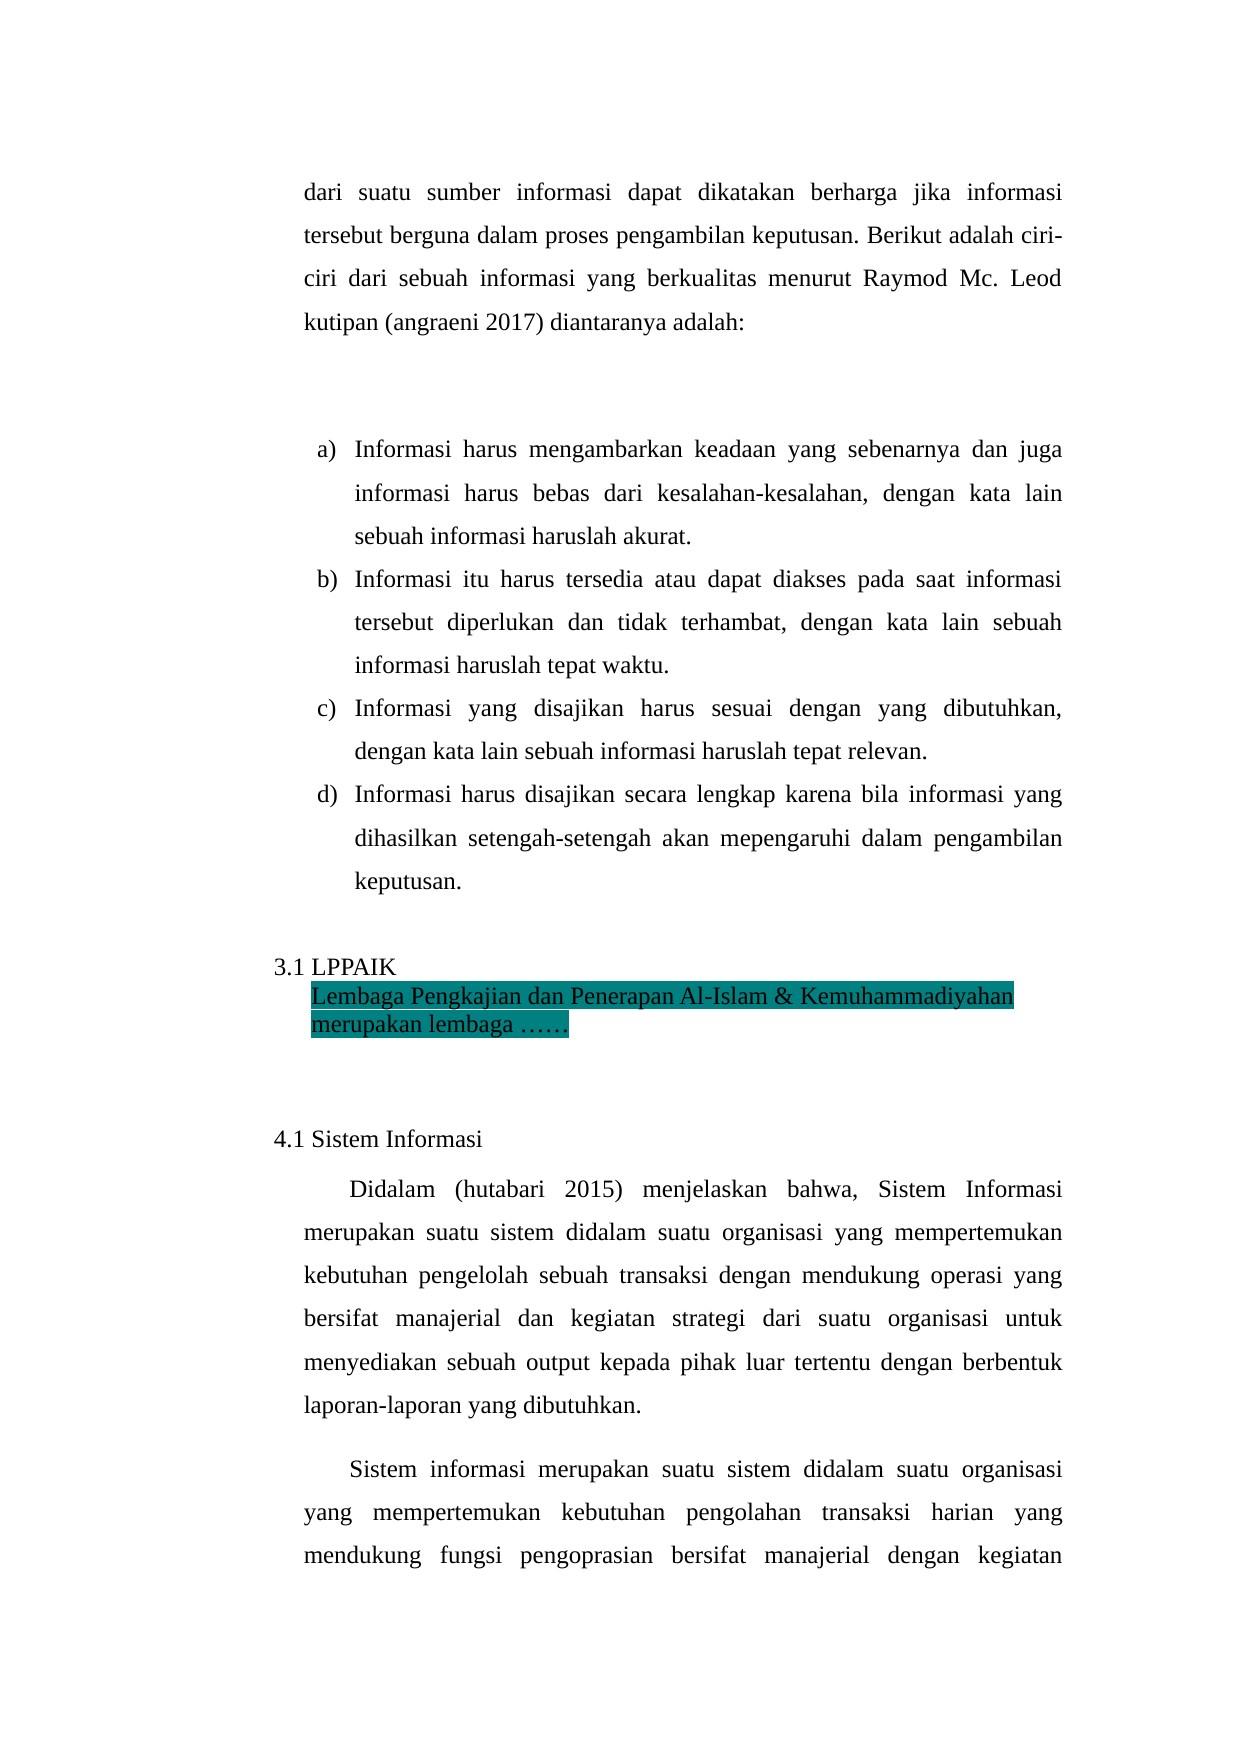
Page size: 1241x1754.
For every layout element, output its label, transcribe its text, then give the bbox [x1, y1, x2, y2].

list Informasi itu harus tersedia atau dapat diakses pada saat informasi tersebut diperlukan dan tidak terhambat, dengan kata lain sebuah informasi haruslah tepat waktu. [317, 564, 1063, 679]
list LPPAIK [274, 952, 1063, 981]
list Informasi harus mengambarkan keadaan yang sebenarnya dan juga informasi harus bebas dari kesalahan-kesalahan, dengan kata lain sebuah informasi haruslah akurat. [317, 434, 1063, 549]
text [303, 177, 1063, 335]
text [303, 1454, 1063, 1569]
text Didalam (hutabari 2015) menjelaskan bahwa, Sistem Informasi merupakan suatu sistem didalam suatu organisasi yang mempertemukan kebutuhan pengelolah sebuah transaksi dengan mendukung operasi yang bersifat manajerial dan kegiatan strategi dari suatu organisasi untuk menyediakan sebuah output kepada pihak luar tertentu dengan berbentuk laporan-laporan yang dibutuhkan. [303, 1174, 1063, 1418]
list Sistem Informasi [274, 1124, 1063, 1153]
list Lembaga Pengkajian dan Penerapan Al-Islam & Kemuhammadiyahan merupakan lembaga …… [311, 981, 1063, 1038]
list Informasi yang disajikan harus sesuai dengan yang dibutuhkan, dengan kata lain sebuah informasi haruslah tepat relevan. [317, 693, 1063, 765]
list Informasi harus disajikan secara lengkap karena bila informasi yang dihasilkan setengah-setengah akan mepengaruhi dalam pengambilan keputusan. [317, 779, 1063, 894]
